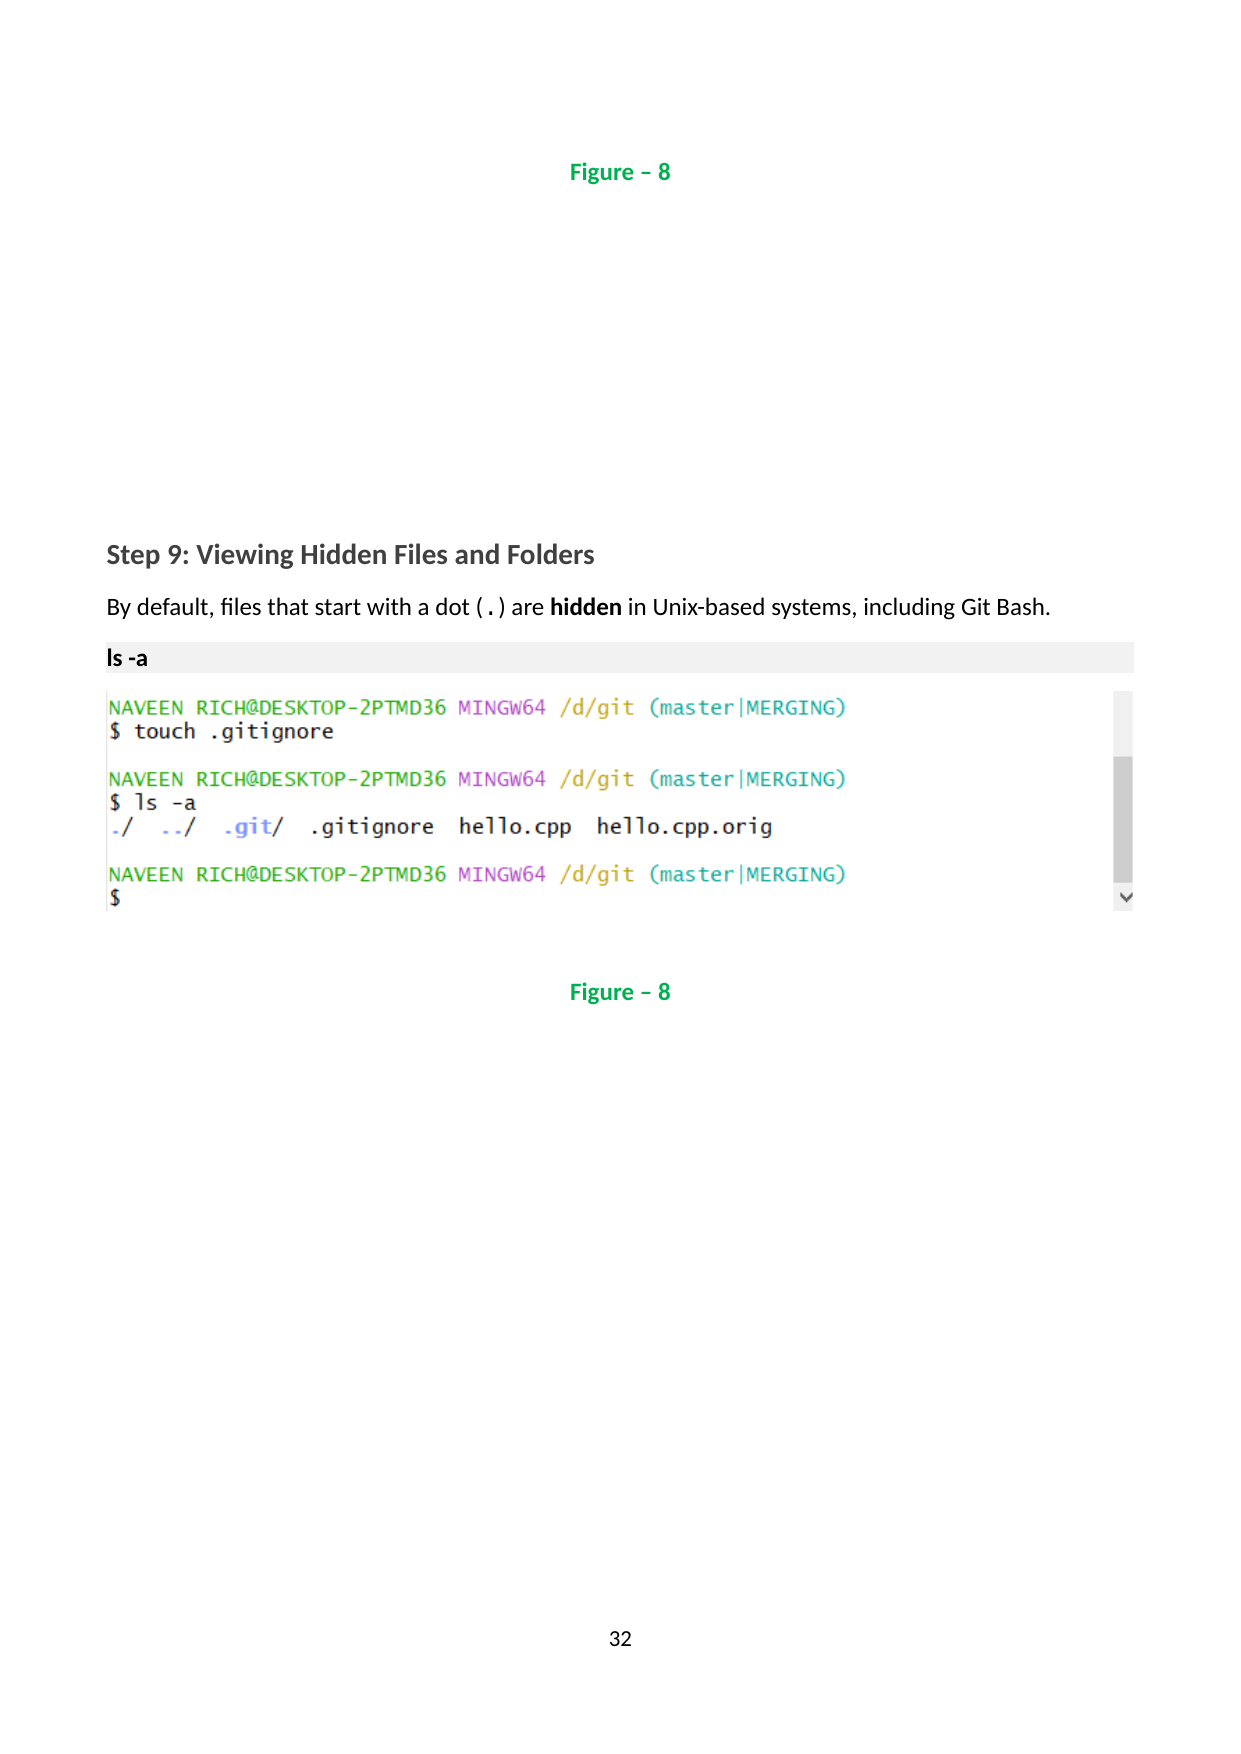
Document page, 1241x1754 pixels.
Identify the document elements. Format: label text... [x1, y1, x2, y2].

text ls -a [106, 642, 1134, 673]
text Figure – 8 [106, 156, 1134, 186]
text Figure – 8 [106, 976, 1134, 1006]
text Step 9: Viewing Hidden Files and Folders [106, 536, 1134, 572]
picture [106, 691, 1133, 911]
text By default, files that start with a dot (.) are hidden in Unix-based systems, including Git Bash. [106, 591, 1134, 623]
